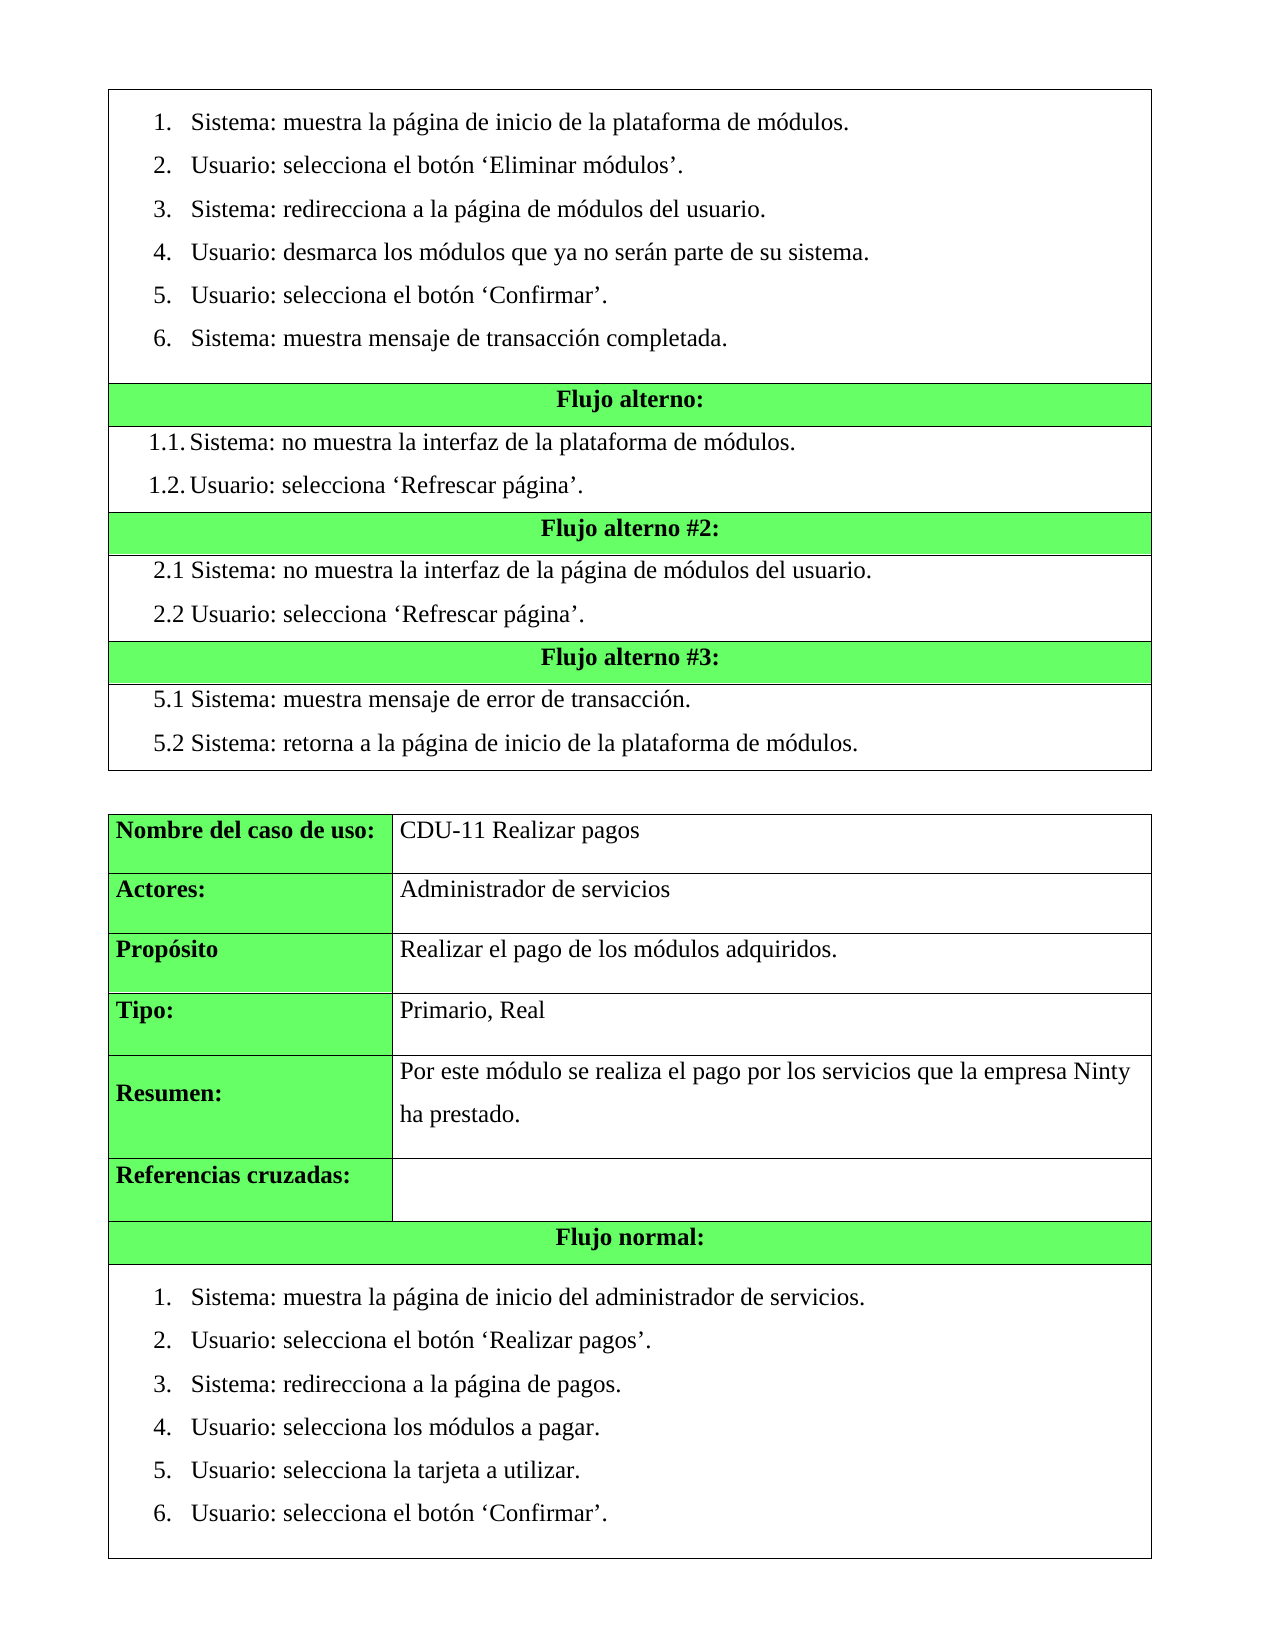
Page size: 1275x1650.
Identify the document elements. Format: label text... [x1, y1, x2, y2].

table_cell Administrador de servicios [393, 874, 1151, 933]
table_cell Flujo alterno #3: [109, 642, 1151, 683]
table_cell Sistema: muestra la página de inicio de la plataforma de módulos. Usuario: selecciona el botón ‘Eliminar módulos’. Sistema: redirecciona a la página de módulos del usuario. Usuario: desmarca los módulos que ya no serán parte de su sistema. Usuario: selecciona el botón ‘Confirmar’. Sistema: muestra mensaje de transacción completada. [109, 90, 1151, 383]
table_cell Resumen: [109, 1056, 392, 1158]
table_cell Sistema: no muestra la interfaz de la plataforma de módulos. Usuario: selecciona ‘Refrescar página’. [109, 427, 1151, 512]
table_cell Sistema: no muestra la interfaz de la página de módulos del usuario. Usuario: selecciona ‘Refrescar página’. [109, 556, 1151, 641]
table_cell Referencias cruzadas: [109, 1159, 392, 1221]
table_header Nombre del caso de uso: [109, 815, 392, 873]
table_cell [109, 1265, 1151, 1558]
table_cell Tipo: [109, 994, 392, 1055]
table_cell [393, 1159, 1151, 1221]
table_cell Actores: [109, 874, 392, 933]
table_cell Propósito [109, 934, 392, 992]
table_cell Flujo alterno: [109, 384, 1151, 426]
table_cell Realizar el pago de los módulos adquiridos. [393, 934, 1151, 992]
table_cell Sistema: muestra mensaje de error de transacción. Sistema: retorna a la página de inicio de la plataforma de módulos. [109, 685, 1151, 769]
table_cell Primario, Real [393, 994, 1151, 1055]
table_header CDU-11 Realizar pagos [393, 815, 1151, 873]
table_cell Flujo alterno #2: [109, 513, 1151, 554]
table_cell Flujo normal: [109, 1222, 1151, 1264]
table_cell Por este módulo se realiza el pago por los servicios que la empresa Ninty ha prestado. [393, 1056, 1151, 1158]
